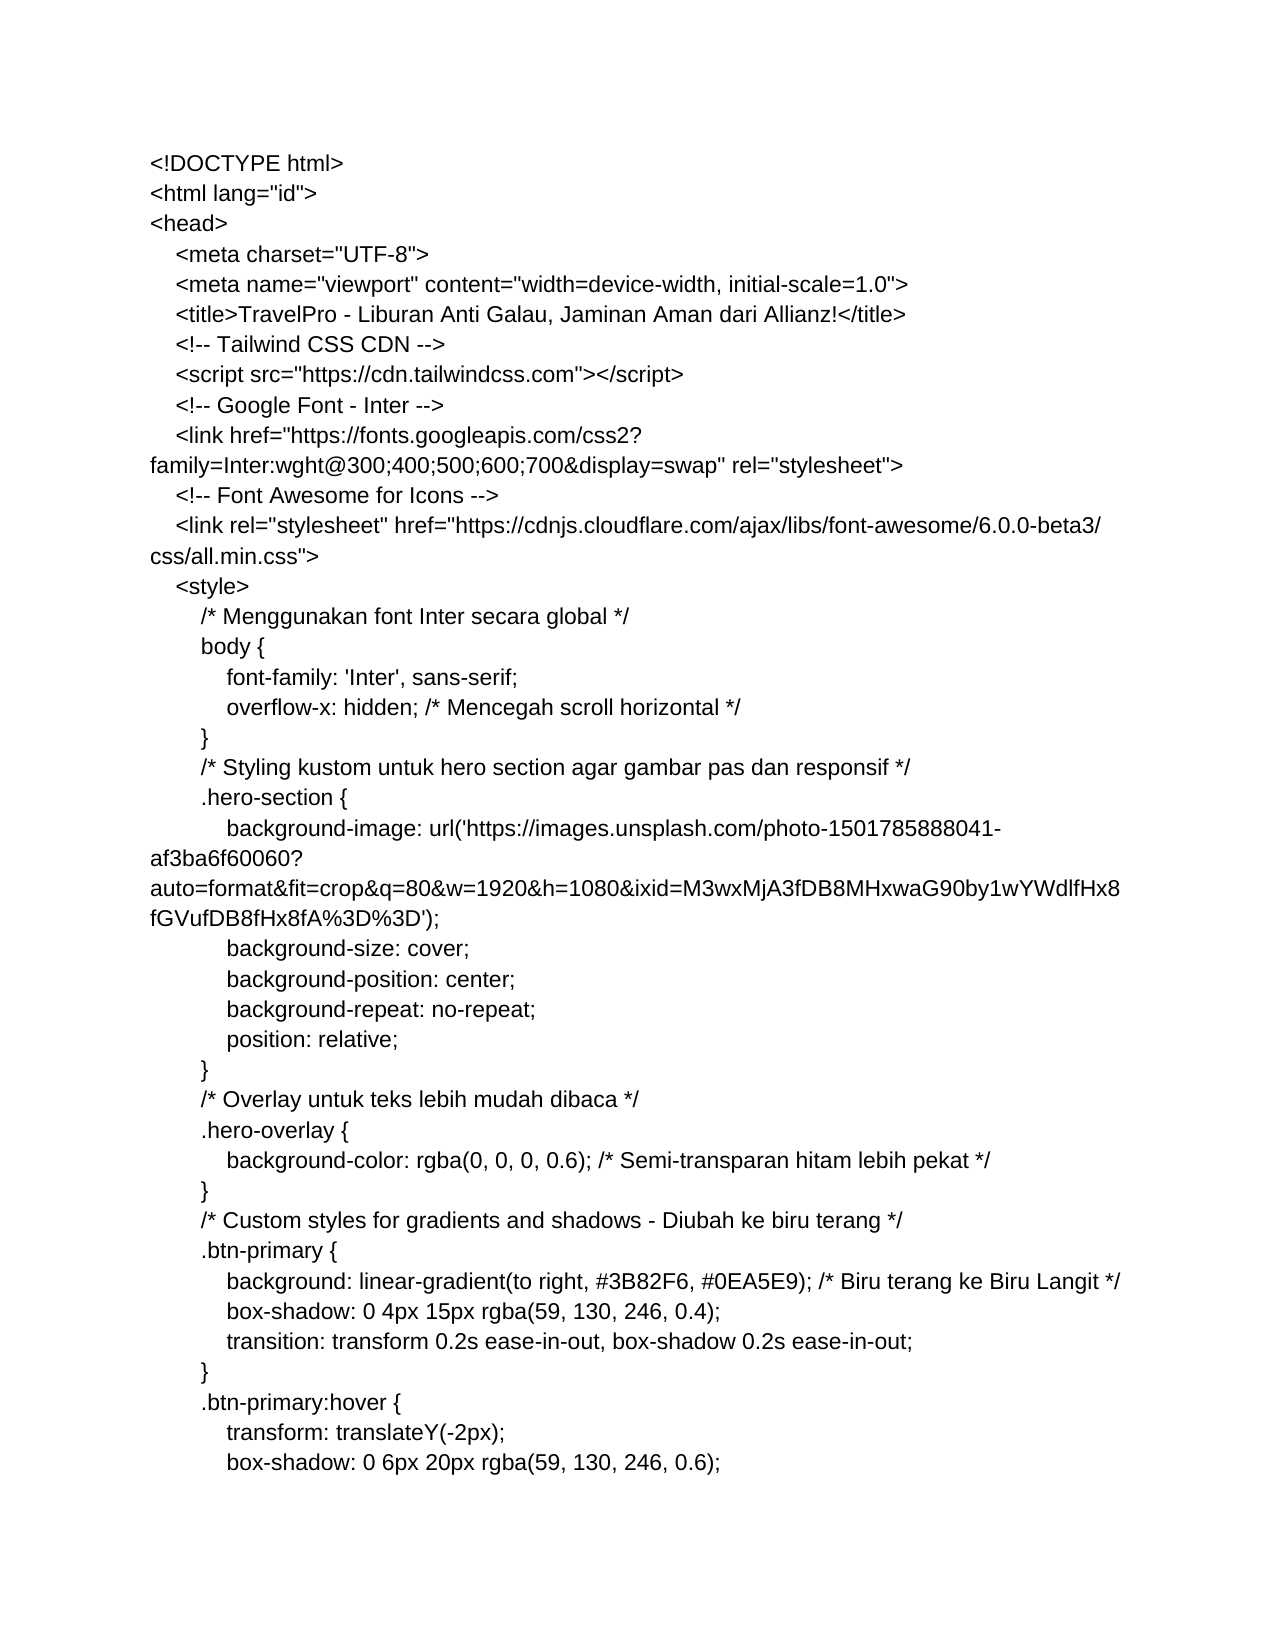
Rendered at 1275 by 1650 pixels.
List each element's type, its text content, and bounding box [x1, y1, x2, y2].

text /* Menggunakan font Inter secara global */ [150, 603, 1125, 629]
text .btn-primary { [150, 1237, 1125, 1264]
text <meta name="viewport" content="width=device-width, initial-scale=1.0"> [150, 271, 1125, 297]
text body { [150, 633, 1125, 660]
text overflow-x: hidden; /* Mencegah scroll horizontal */ [150, 694, 1125, 720]
text <!-- Font Awesome for Icons --> [150, 482, 1125, 509]
text box-shadow: 0 4px 15px rgba(59, 130, 246, 0.4); [150, 1298, 1125, 1324]
text /* Styling kustom untuk hero section agar gambar pas dan responsif */ [150, 754, 1125, 781]
text } [150, 1056, 1125, 1083]
text /* Custom styles for gradients and shadows - Diubah ke biru terang */ [150, 1207, 1125, 1234]
text .btn-primary:hover { [150, 1388, 1125, 1415]
text background-color: rgba(0, 0, 0, 0.6); /* Semi-transparan hitam lebih pekat */ [150, 1147, 1125, 1173]
text background-repeat: no-repeat; [150, 996, 1125, 1022]
text .hero-section { [150, 784, 1125, 811]
text <link rel="stylesheet" href="https://cdnjs.cloudflare.com/ajax/libs/font-awesome/6.0.0-beta3/css/all.min.css"> [150, 512, 1125, 569]
text background-image: url('https://images.unsplash.com/photo-1501785888041-af3ba6f60060?auto=format&fit=crop&q=80&w=1920&h=1080&ixid=M3wxMjA3fDB8MHxwaG90by1wYWdlfHx8fGVufDB8fHx8fA%3D%3D'); [150, 814, 1125, 932]
text <title>TravelPro - Liburan Anti Galau, Jaminan Aman dari Allianz!</title> [150, 301, 1125, 327]
text /* Overlay untuk teks lebih mudah dibaca */ [150, 1086, 1125, 1113]
text <!-- Tailwind CSS CDN --> [150, 331, 1125, 358]
text transition: transform 0.2s ease-in-out, box-shadow 0.2s ease-in-out; [150, 1328, 1125, 1354]
text <link href="https://fonts.googleapis.com/css2?family=Inter:wght@300;400;500;600;700&display=swap" rel="stylesheet"> [150, 422, 1125, 478]
text background-position: center; [150, 966, 1125, 992]
text background: linear-gradient(to right, #3B82F6, #0EA5E9); /* Biru terang ke Biru Langit */ [150, 1268, 1125, 1294]
text <style> [150, 573, 1125, 599]
text box-shadow: 0 6px 20px rgba(59, 130, 246, 0.6); [150, 1449, 1125, 1475]
text <!DOCTYPE html> [150, 150, 1125, 176]
text transform: translateY(-2px); [150, 1419, 1125, 1445]
text background-size: cover; [150, 935, 1125, 962]
text .hero-overlay { [150, 1117, 1125, 1143]
text } [150, 1177, 1125, 1203]
text <html lang="id"> [150, 180, 1125, 207]
text position: relative; [150, 1026, 1125, 1052]
text font-family: 'Inter', sans-serif; [150, 663, 1125, 690]
text <!-- Google Font - Inter --> [150, 392, 1125, 418]
text } [150, 1358, 1125, 1385]
text } [150, 724, 1125, 750]
text <script src="https://cdn.tailwindcss.com"></script> [150, 361, 1125, 388]
text <head> [150, 210, 1125, 237]
text <meta charset="UTF-8"> [150, 241, 1125, 267]
